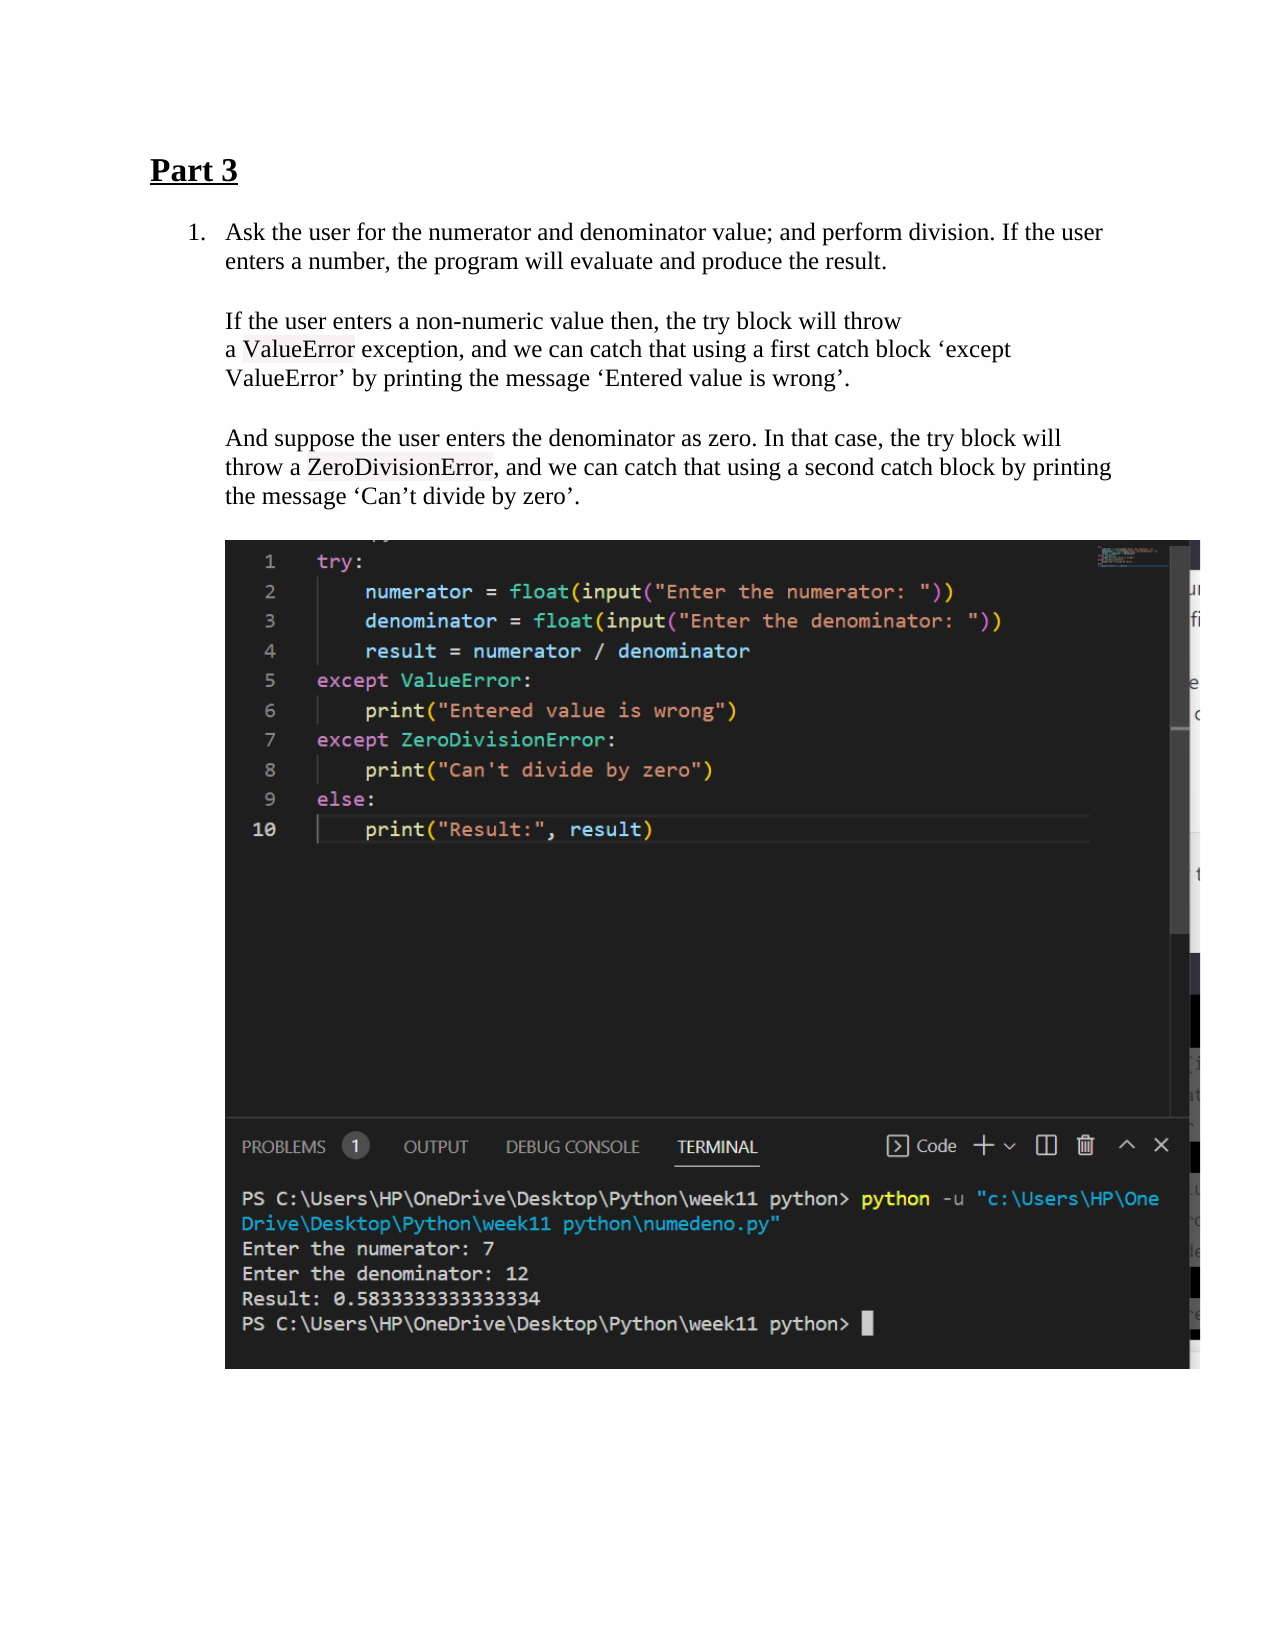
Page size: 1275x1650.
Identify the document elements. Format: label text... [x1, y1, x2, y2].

picture [225, 540, 1200, 1369]
text If the user enters a non-numeric value then, the try block will throw a ValueError exception, and we can catch that using a first catch block ‘except ValueError’ by printing the message ‘Entered value is wrong’. [225, 306, 1125, 392]
text Part 3 [150, 150, 1125, 188]
list Ask the user for the numerator and denominator value; and perform division. If the user enters a number, the program will evaluate and produce the result. [187, 217, 1125, 274]
text And suppose the user enters the denominator as zero. In that case, the try block will throw a ZeroDivisionError, and we can catch that using a second catch block by printing the message ‘Can’t divide by zero’. [225, 423, 1125, 509]
